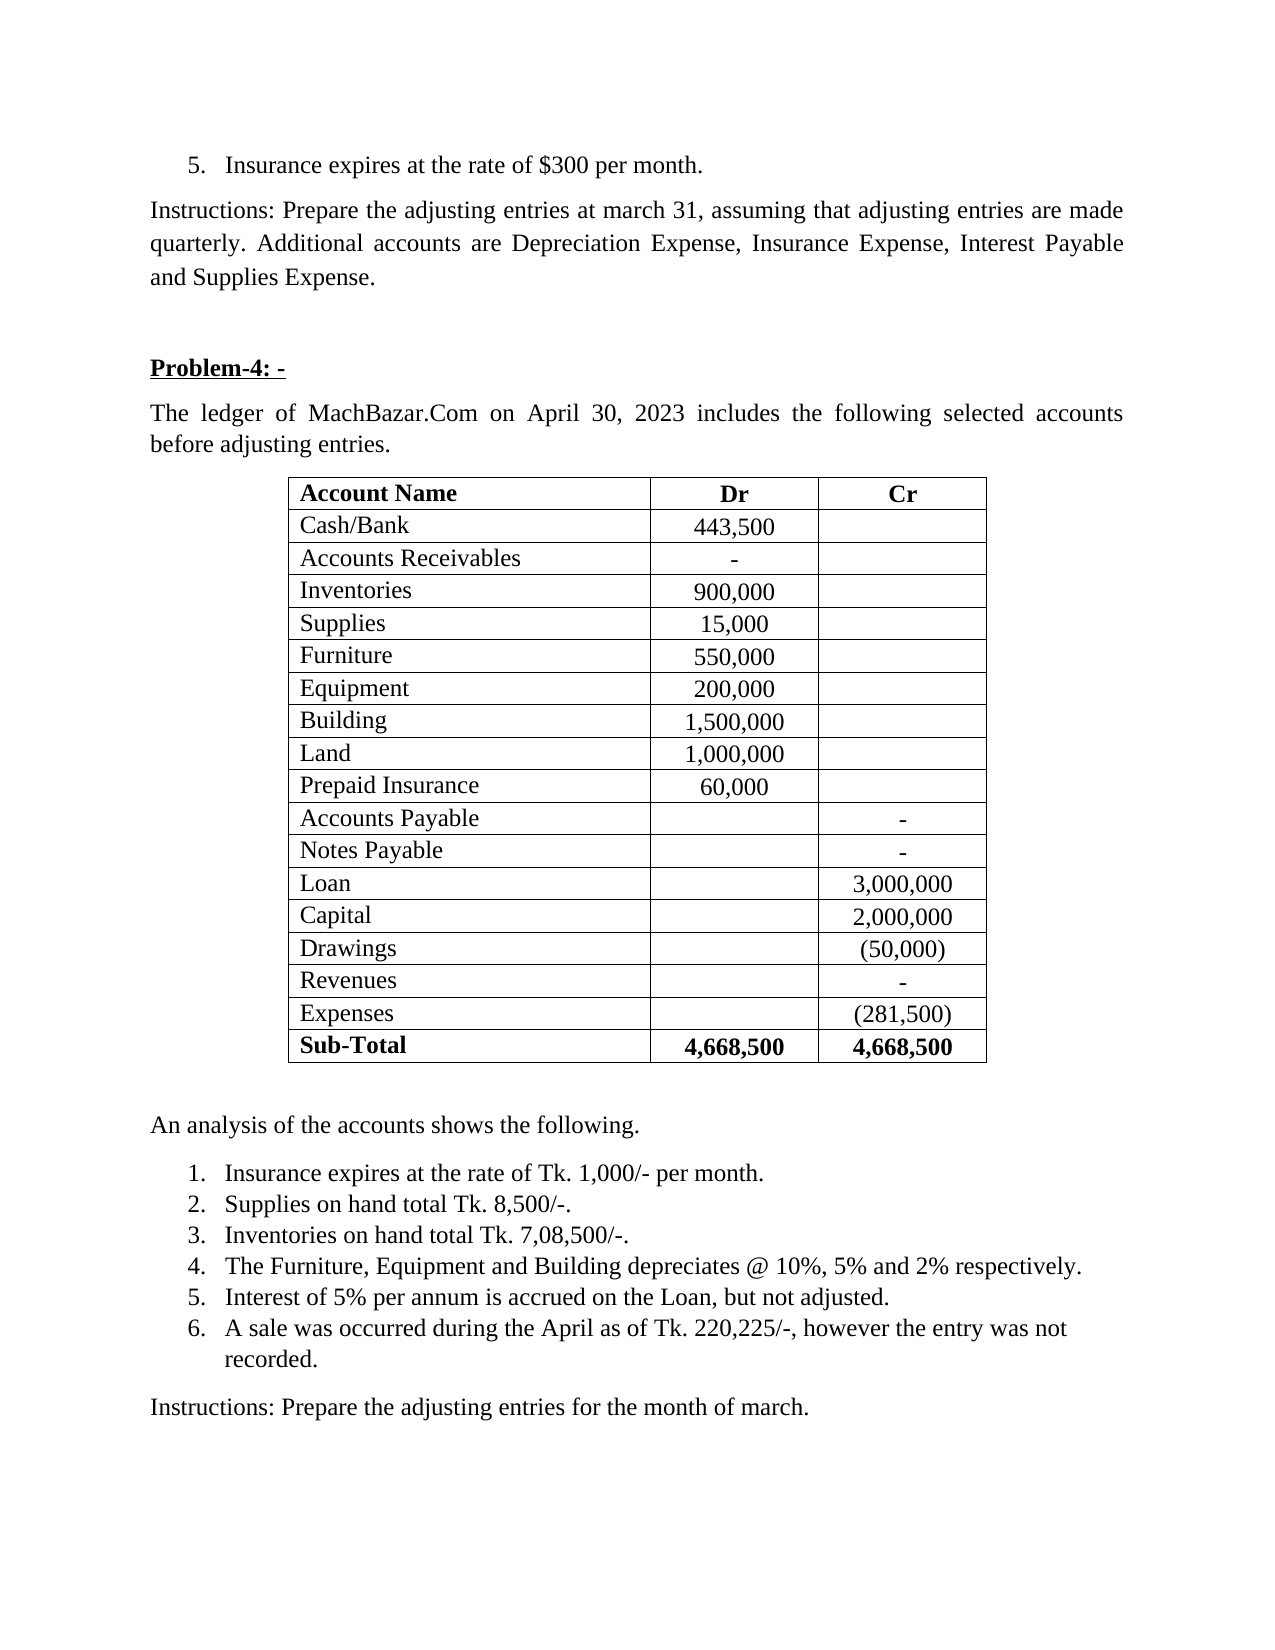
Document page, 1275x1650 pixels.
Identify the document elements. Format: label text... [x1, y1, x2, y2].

table_cell Sub-Total [289, 1030, 650, 1062]
table_cell [819, 770, 986, 802]
table_cell [819, 640, 986, 672]
table_cell [651, 900, 818, 932]
table_cell Furniture [289, 640, 650, 672]
table_cell 60,000 [651, 770, 818, 802]
table_cell Accounts Receivables [289, 543, 650, 574]
text Instructions: Prepare the adjusting entries at march 31, assuming that adjusting entries are made quarterly. Additional accounts are Depreciation Expense, Insurance Expense, Interest Payable and Supplies Expense. [150, 196, 1125, 290]
table_cell Inventories [289, 575, 650, 607]
table_cell [819, 510, 986, 542]
table_cell [819, 673, 986, 704]
table_cell - [819, 965, 986, 997]
text The ledger of MachBazar.Com on April 30, 2023 includes the following selected accounts before adjusting entries. [150, 398, 1125, 458]
table_cell [651, 803, 818, 834]
table_cell 2,000,000 [819, 900, 986, 932]
table_cell Loan [289, 868, 650, 899]
table_cell 4,668,500 [819, 1030, 986, 1062]
table_cell [651, 868, 818, 899]
text Problem-4: - [150, 353, 1125, 381]
table_header Cr [819, 478, 986, 509]
list The Furniture, Equipment and Building depreciates @ 10%, 5% and 2% respectively. [187, 1251, 1125, 1280]
list A sale was occurred during the April as of Tk. 220,225/-, however the entry was not recorded. [187, 1313, 1125, 1373]
table_cell 200,000 [651, 673, 818, 704]
table_cell [651, 998, 818, 1029]
table_cell Equipment [289, 673, 650, 704]
table_cell - [819, 803, 986, 834]
text Instructions: Prepare the adjusting entries for the month of march. [150, 1392, 1125, 1421]
table_cell (50,000) [819, 933, 986, 964]
table_cell [819, 543, 986, 574]
table_cell Prepaid Insurance [289, 770, 650, 802]
text An analysis of the accounts shows the following. [150, 1111, 1125, 1139]
list Interest of 5% per annum is accrued on the Loan, but not adjusted. [187, 1282, 1125, 1311]
table_cell [819, 575, 986, 607]
table_cell 1,500,000 [651, 705, 818, 737]
list Insurance expires at the rate of $300 per month. [187, 150, 1125, 179]
list Insurance expires at the rate of Tk. 1,000/- per month. [187, 1158, 1125, 1187]
table_cell 4,668,500 [651, 1030, 818, 1062]
list Supplies on hand total Tk. 8,500/-. [187, 1189, 1125, 1218]
list Inventories on hand total Tk. 7,08,500/-. [187, 1220, 1125, 1249]
table_header Account Name [289, 478, 650, 509]
table_cell 550,000 [651, 640, 818, 672]
table_cell Drawings [289, 933, 650, 964]
table_cell [651, 933, 818, 964]
table_cell Revenues [289, 965, 650, 997]
table_cell 900,000 [651, 575, 818, 607]
table_header Dr [651, 478, 818, 509]
table_cell Building [289, 705, 650, 737]
table_cell [819, 738, 986, 769]
table_cell (281,500) [819, 998, 986, 1029]
table_cell [819, 608, 986, 639]
table_cell Capital [289, 900, 650, 932]
table_cell Notes Payable [289, 835, 650, 867]
table_cell 443,500 [651, 510, 818, 542]
table_cell [819, 705, 986, 737]
table_cell - [819, 835, 986, 867]
table_cell [651, 965, 818, 997]
table_cell Land [289, 738, 650, 769]
table_cell Supplies [289, 608, 650, 639]
table_cell Cash/Bank [289, 510, 650, 542]
table_cell 1,000,000 [651, 738, 818, 769]
table_cell - [651, 543, 818, 574]
table_cell 3,000,000 [819, 868, 986, 899]
table_cell Expenses [289, 998, 650, 1029]
table_cell 15,000 [651, 608, 818, 639]
table_cell [651, 835, 818, 867]
table_cell Accounts Payable [289, 803, 650, 834]
